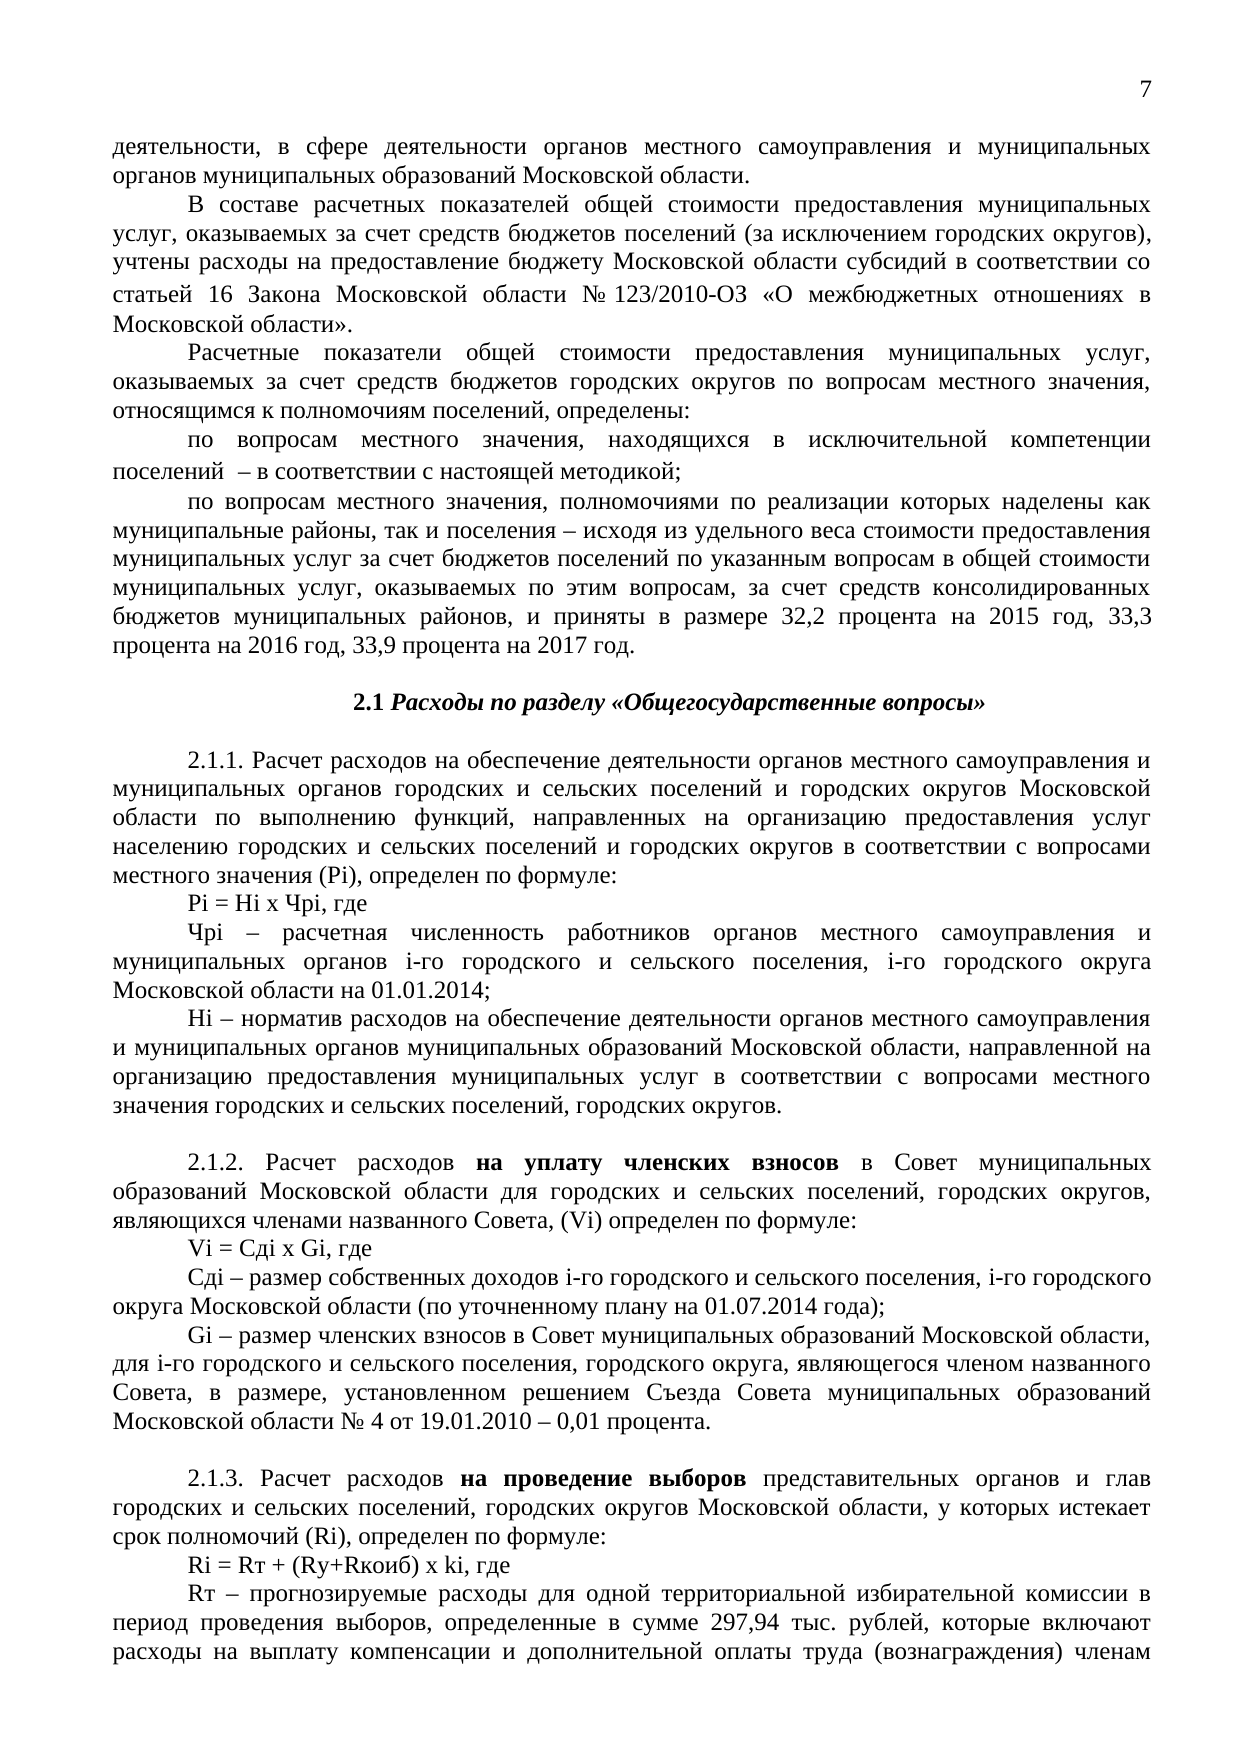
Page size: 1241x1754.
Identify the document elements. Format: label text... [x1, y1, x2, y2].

text Сдi – размер собственных доходов i-го городского и сельского поселения, i-го городского округа Московской области (по уточненному плану на 01.07.2014 года); [112, 1262, 1152, 1320]
text Vi = Сдi х Gi, где [112, 1233, 1152, 1262]
text Gi – размер членских взносов в Совет муниципальных образований Московской области, для i-го городского и сельского поселения, городского округа, являющегося членом названного Совета, в размере, установленном решением Съезда Совета муниципальных образований Московской области № 4 от 19.01.2010 – 0,01 процента. [112, 1320, 1152, 1435]
text В составе расчетных показателей общей стоимости предоставления муниципальных услуг, оказываемых за счет средств бюджетов поселений (за исключением городских округов), учтены расходы на предоставление бюджету Московской области субсидий в соответствии со статьей 16 Закона Московской области № 123/2010-ОЗ «О межбюджетных отношениях в Московской области». [112, 189, 1152, 337]
text 2.1.2. Расчет расходов на уплату членских взносов в Совет муниципальных образований Московской области для городских и сельских поселений, городских округов, являющихся членами названного Совета, (Vi) определен по формуле: [112, 1147, 1152, 1233]
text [112, 1578, 1152, 1665]
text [112, 102, 1152, 189]
text 2.1.3. Расчет расходов на проведение выборов представительных органов и глав городских и сельских поселений, городских округов Московской области, у которых истекает срок полномочий (Ri), определен по формуле: [112, 1463, 1152, 1550]
text Нi – норматив расходов на обеспечение деятельности органов местного самоуправления и муниципальных органов муниципальных образований Московской области, направленной на организацию предоставления муниципальных услуг в соответствии с вопросами местного значения городских и сельских поселений, городских округов. [112, 1003, 1152, 1118]
text Чрi – расчетная численность работников органов местного самоуправления и муниципальных органов i-го городского и сельского поселения, i-го городского округа Московской области на 01.01.2014; [112, 917, 1152, 1003]
text Расчетные показатели общей стоимости предоставления муниципальных услуг, оказываемых за счет средств бюджетов городских округов по вопросам местного значения, относящимся к полномочиям поселений, определены: [112, 337, 1152, 424]
text 2.1 Расходы по разделу «Общегосударственные вопросы» [112, 687, 1152, 716]
text Pi = Нi х Чрi, где [112, 888, 1152, 917]
text Ri = Rт + (Rу+Rкоиб) x ki, где [112, 1550, 1152, 1578]
text по вопросам местного значения, полномочиями по реализации которых наделены как муниципальные районы, так и поселения – исходя из удельного веса стоимости предоставления муниципальных услуг за счет бюджетов поселений по указанным вопросам в общей стоимости муниципальных услуг, оказываемых по этим вопросам, за счет средств консолидированных бюджетов муниципальных районов, и приняты в размере 32,2 процента на 2015 год, 33,3 процента на 2016 год, 33,9 процента на 2017 год. [112, 486, 1152, 658]
text по вопросам местного значения, находящихся в исключительной компетенции поселений – в соответствии с настоящей методикой; [112, 424, 1152, 486]
text 2.1.1. Расчет расходов на обеспечение деятельности органов местного самоуправления и муниципальных органов городских и сельских поселений и городских округов Московской области по выполнению функций, направленных на организацию предоставления услуг населению городских и сельских поселений и городских округов в соответствии с вопросами местного значения (Рi), определен по формуле: [112, 745, 1152, 888]
